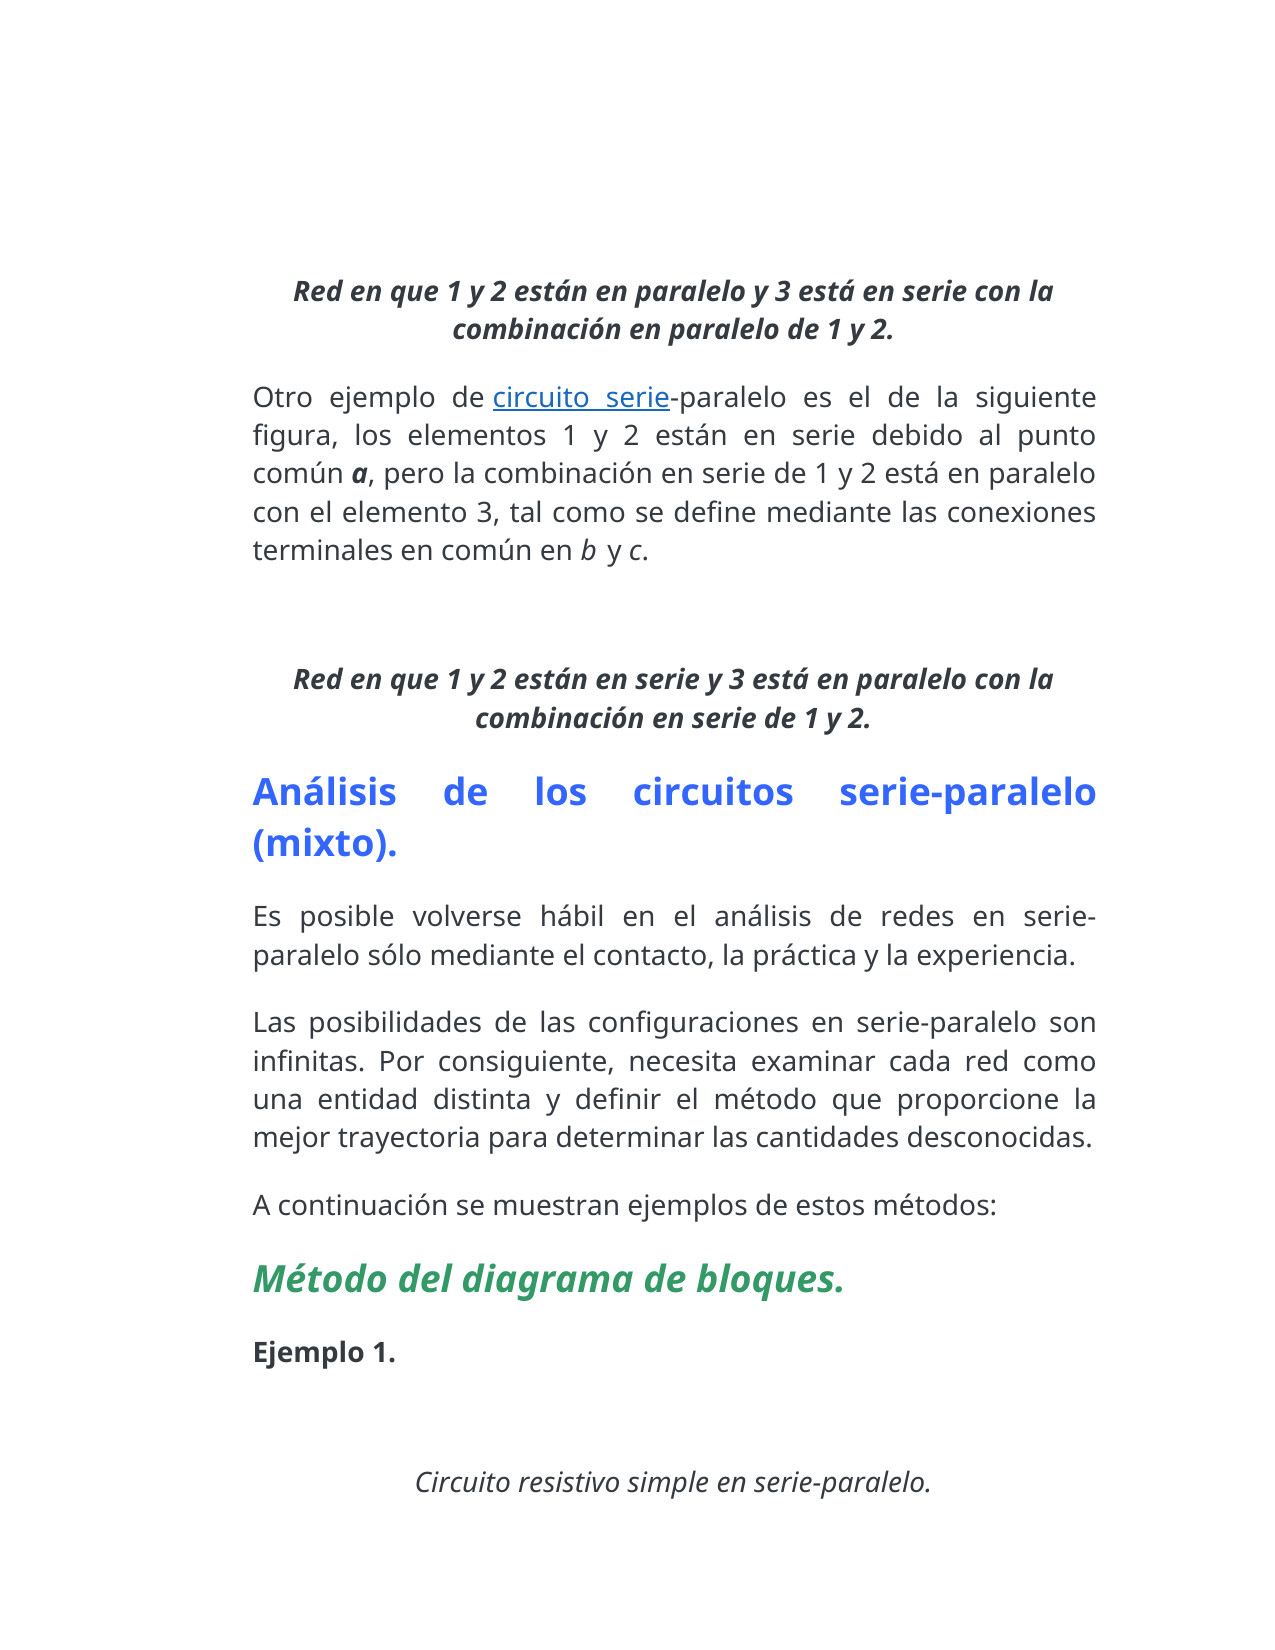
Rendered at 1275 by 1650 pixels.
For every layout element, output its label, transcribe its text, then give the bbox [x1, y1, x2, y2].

text Ejemplo 1. [252, 1333, 1098, 1371]
text Análisis de los circuitos serie-paralelo (mixto). [252, 765, 1098, 867]
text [252, 1462, 1098, 1500]
text Es posible volverse hábil en el análisis de redes en serie-paralelo sólo mediante el contacto, la práctica y la experiencia. [252, 897, 1098, 973]
text Otro ejemplo de circuito serie-paralelo es el de la siguiente figura, los elementos 1 y 2 están en serie debido al punto común a, pero la combinación en serie de 1 y 2 está en paralelo con el elemento 3, tal como se define mediante las conexiones terminales en común en b y c. [252, 377, 1098, 569]
text Red en que 1 y 2 están en serie y 3 está en paralelo con la combinación en serie de 1 y 2. [252, 659, 1098, 736]
text Método del diagrama de bloques. [252, 1252, 1098, 1303]
text A continuación se muestran ejemplos de estos métodos: [252, 1185, 1098, 1223]
text Red en que 1 y 2 están en paralelo y 3 está en serie con la combinación en paralelo de 1 y 2. [252, 271, 1098, 348]
text Las posibilidades de las configuraciones en serie-paralelo son infinitas. Por consiguiente, necesita examinar cada red como una entidad distinta y definir el método que proporcione la mejor trayectoria para determinar las cantidades desconocidas. [252, 1002, 1098, 1156]
